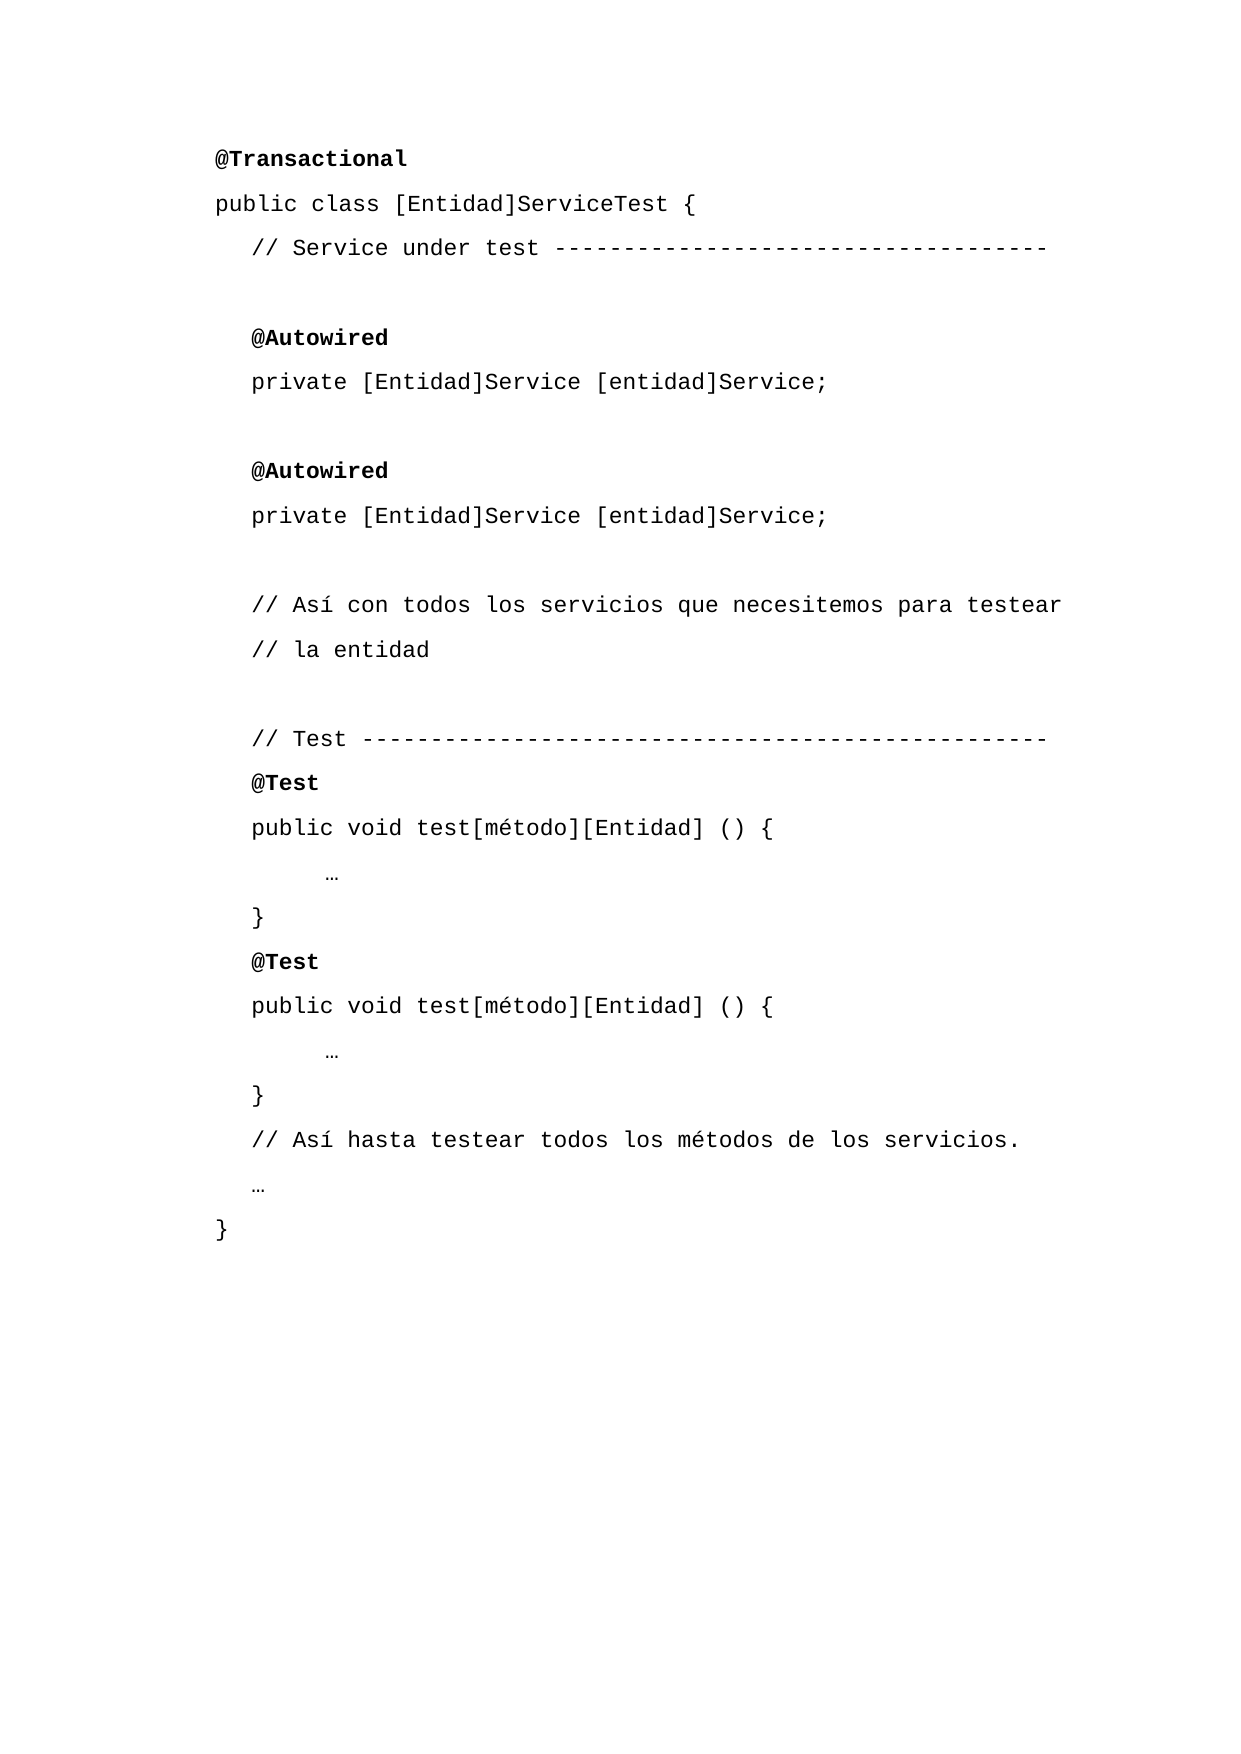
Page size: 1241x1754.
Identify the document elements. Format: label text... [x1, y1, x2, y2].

text … [215, 1173, 1063, 1199]
text } [215, 1218, 1063, 1243]
text public void test[método][Entidad] () { [215, 995, 1063, 1021]
text // Service under test ------------------------------------ [215, 237, 1063, 263]
text @Transactional [215, 148, 1063, 173]
text … [177, 861, 1063, 887]
text @Autowired [215, 326, 1063, 352]
text } [215, 1084, 1063, 1110]
text private [Entidad]Service [entidad]Service; [215, 371, 1063, 396]
text // Así hasta testear todos los métodos de los servicios. [215, 1128, 1063, 1154]
text @Test [215, 772, 1063, 798]
text // Test -------------------------------------------------- [215, 727, 1063, 753]
text public class [Entidad]ServiceTest { [215, 192, 1063, 218]
text @Test [215, 950, 1063, 976]
text // Así con todos los servicios que necesitemos para testear [215, 593, 1063, 619]
text public void test[método][Entidad] () { [215, 816, 1063, 842]
text private [Entidad]Service [entidad]Service; [215, 504, 1063, 530]
text } [215, 906, 1063, 931]
text // la entidad [215, 638, 1063, 664]
text @Autowired [215, 460, 1063, 486]
text … [215, 1039, 1063, 1065]
